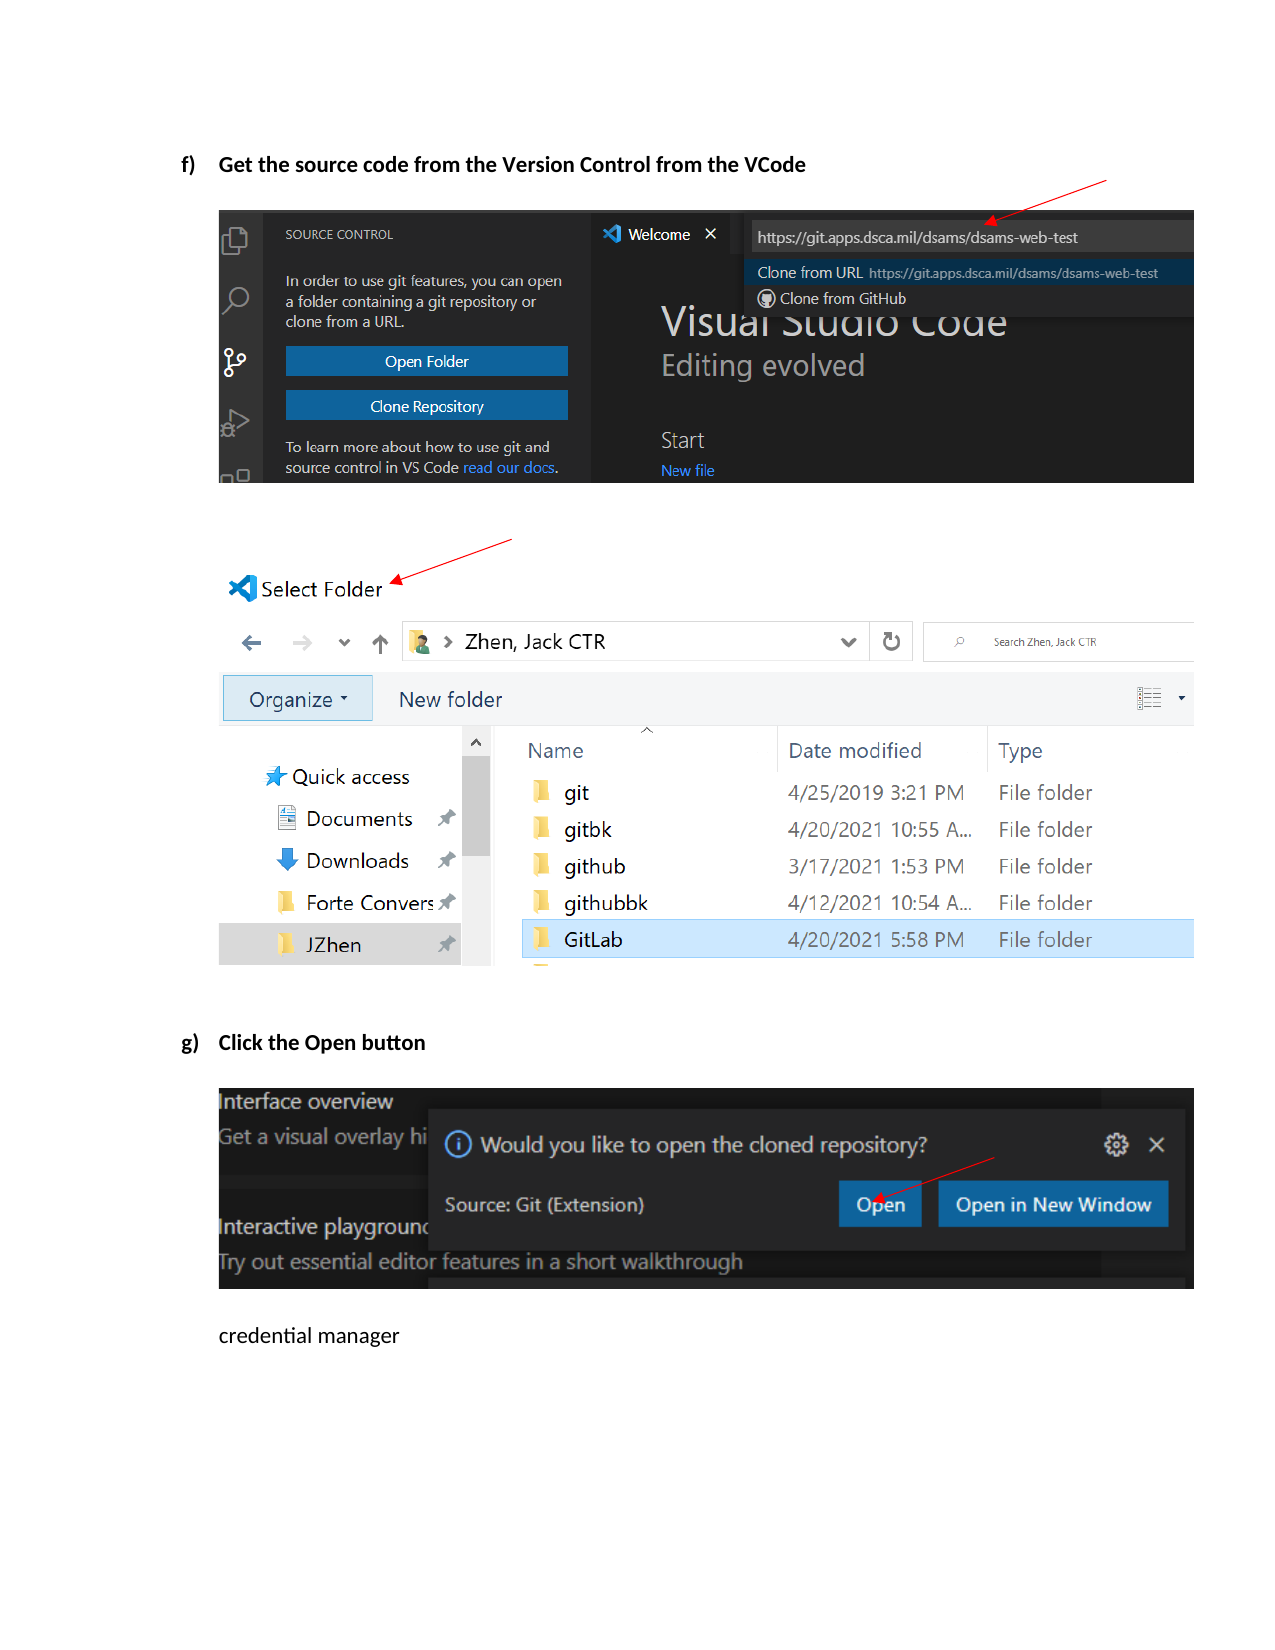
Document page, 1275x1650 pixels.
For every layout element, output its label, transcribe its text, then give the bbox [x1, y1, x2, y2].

list credential manager [219, 1321, 1125, 1349]
list Click the Open button [181, 1028, 1125, 1056]
picture [218, 575, 1194, 966]
list Get the source code from the Version Control from the VCode [181, 150, 1125, 178]
picture [218, 210, 1194, 483]
picture [218, 1088, 1194, 1289]
